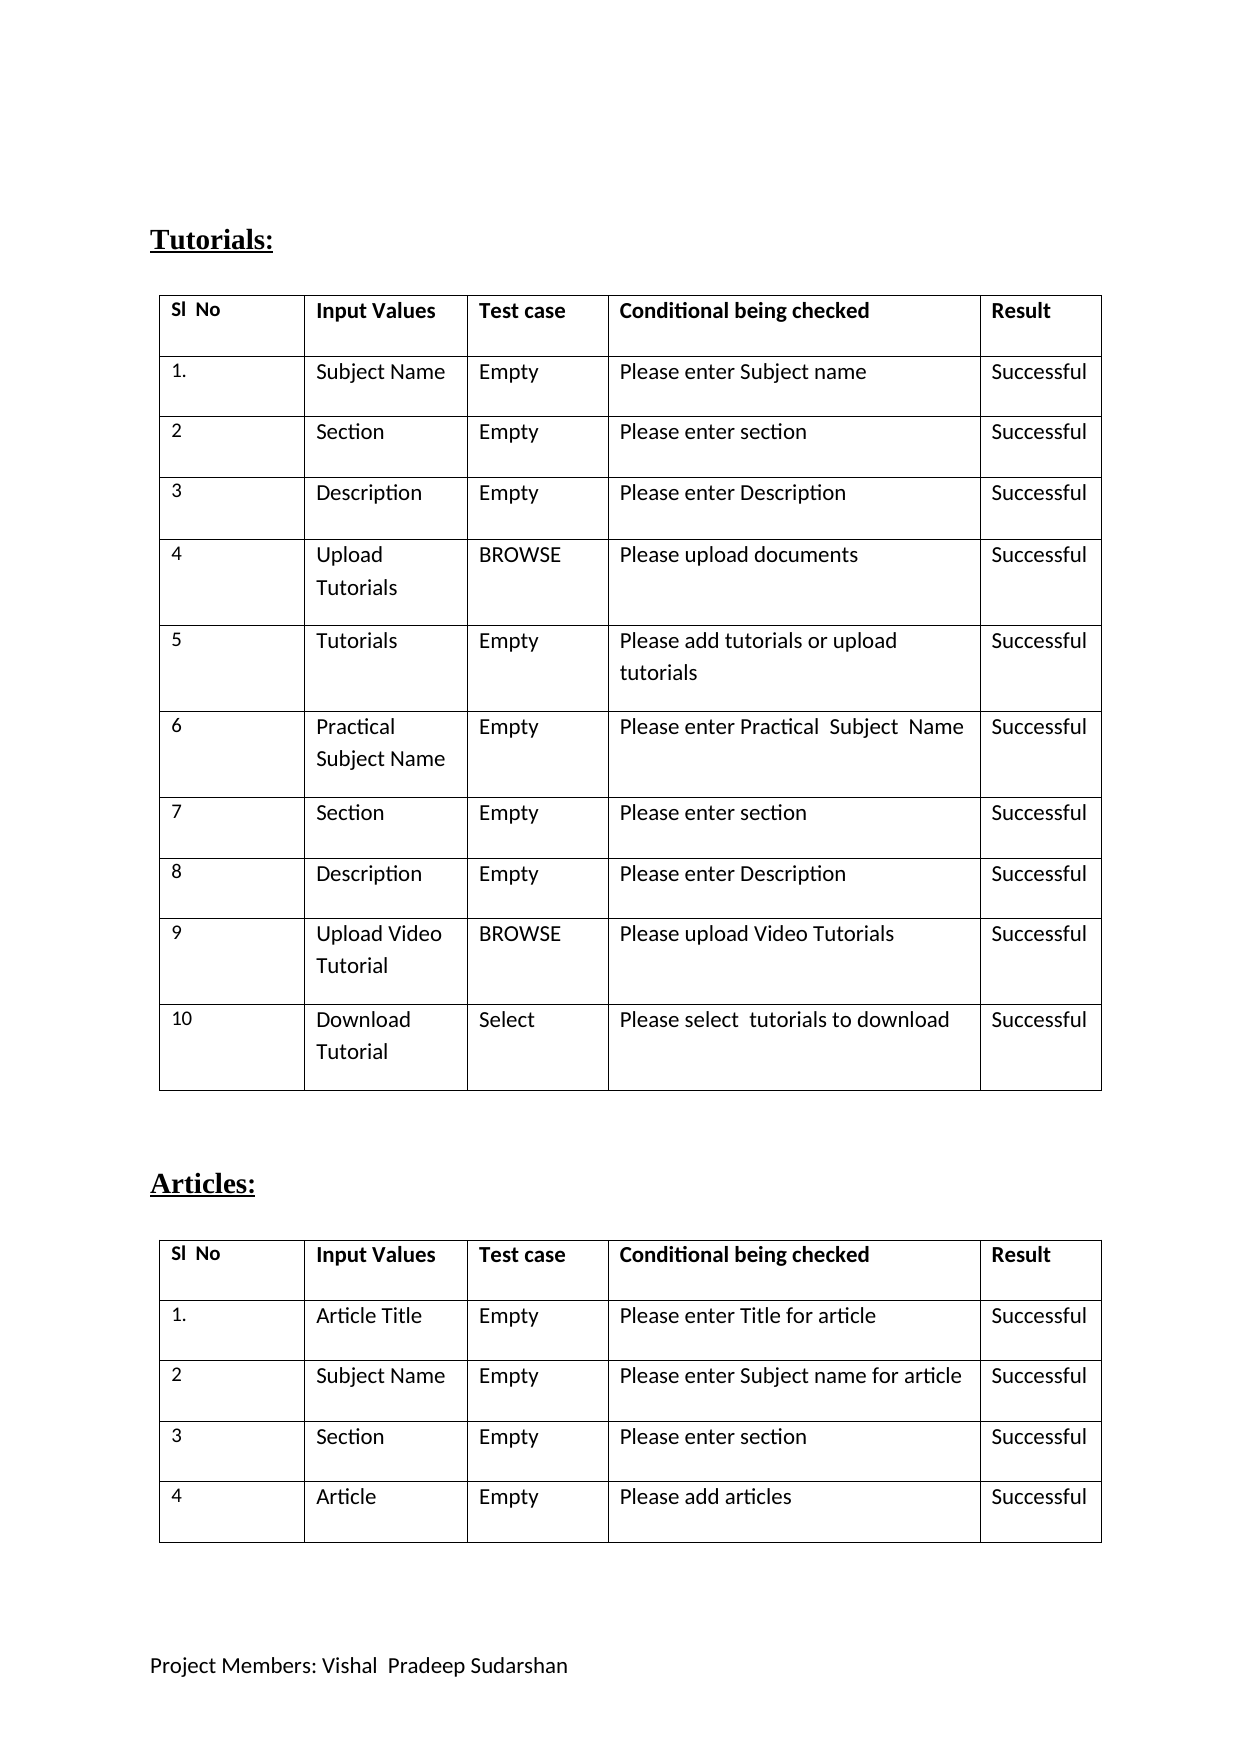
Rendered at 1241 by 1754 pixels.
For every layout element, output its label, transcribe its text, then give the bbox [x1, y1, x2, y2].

table_cell Successful [981, 1005, 1101, 1090]
table_cell Section [305, 1422, 467, 1481]
table_cell Empty [468, 1482, 608, 1542]
table_header Conditional being checked [609, 296, 980, 356]
table_cell 3 [160, 1422, 304, 1481]
table_cell 9 [160, 919, 304, 1004]
table_cell Please enter section [609, 798, 980, 858]
table_cell Empty [468, 1361, 608, 1421]
table_cell Successful [981, 1361, 1101, 1421]
table_cell Successful [981, 1422, 1101, 1481]
table_cell Successful [981, 417, 1101, 477]
table_cell Successful [981, 1301, 1101, 1360]
table_cell Article [305, 1482, 467, 1542]
table_header Test case [468, 1241, 608, 1300]
table_cell 3 [160, 478, 304, 539]
table_cell 6 [160, 712, 304, 797]
table_cell Download Tutorial [305, 1005, 467, 1090]
table_cell Empty [468, 478, 608, 539]
table_cell BROWSE [468, 540, 608, 625]
table_cell Please enter section [609, 417, 980, 477]
table_cell Section [305, 417, 467, 477]
table_cell Please enter Description [609, 478, 980, 539]
table_cell Subject Name [305, 357, 467, 416]
table_cell 1. [160, 357, 304, 416]
table_cell 2 [160, 1361, 304, 1421]
table_cell Upload Tutorials [305, 540, 467, 625]
table_cell Please add articles [609, 1482, 980, 1542]
table_cell Description [305, 478, 467, 539]
table_cell Description [305, 859, 467, 918]
table_cell Successful [981, 1482, 1101, 1542]
table_cell Please enter section [609, 1422, 980, 1481]
table_cell Successful [981, 919, 1101, 1004]
table_cell Empty [468, 1301, 608, 1360]
table_header Conditional being checked [609, 1241, 980, 1300]
table_cell Subject Name [305, 1361, 467, 1421]
table_cell 2 [160, 417, 304, 477]
table_cell Please upload documents [609, 540, 980, 625]
table_header Input Values [305, 296, 467, 356]
table_cell Select [468, 1005, 608, 1090]
table_cell Article Title [305, 1301, 467, 1360]
table_cell Successful [981, 540, 1101, 625]
table_cell Successful [981, 712, 1101, 797]
table_cell Successful [981, 626, 1101, 711]
table_header Input Values [305, 1241, 467, 1300]
table_cell 4 [160, 1482, 304, 1542]
table_header Test case [468, 296, 608, 356]
table_cell Practical Subject Name [305, 712, 467, 797]
table_cell Empty [468, 417, 608, 477]
table_cell Empty [468, 859, 608, 918]
table_cell 10 [160, 1005, 304, 1090]
table_cell 1. [160, 1301, 304, 1360]
table_cell Please enter Title for article [609, 1301, 980, 1360]
table_cell Empty [468, 357, 608, 416]
table_cell Please enter Subject name [609, 357, 980, 416]
table_cell Section [305, 798, 467, 858]
table_cell Successful [981, 357, 1101, 416]
table_cell Empty [468, 626, 608, 711]
table_cell Successful [981, 859, 1101, 918]
table_cell Please enter Subject name for article [609, 1361, 980, 1421]
table_cell Please enter Description [609, 859, 980, 918]
table_cell Please add tutorials or upload tutorials [609, 626, 980, 711]
table_cell Empty [468, 1422, 608, 1481]
table_cell Empty [468, 712, 608, 797]
table_cell Upload Video Tutorial [305, 919, 467, 1004]
table_cell BROWSE [468, 919, 608, 1004]
table_header Sl No [160, 296, 304, 356]
table_header Result [981, 296, 1101, 356]
table_cell 7 [160, 798, 304, 858]
table_cell 4 [160, 540, 304, 625]
table_cell Tutorials [305, 626, 467, 711]
table_cell Successful [981, 478, 1101, 539]
table_cell Please upload Video Tutorials [609, 919, 980, 1004]
table_cell Successful [981, 798, 1101, 858]
table_cell 5 [160, 626, 304, 711]
table_cell Please select tutorials to download [609, 1005, 980, 1090]
table_cell Please enter Practical Subject Name [609, 712, 980, 797]
table_header Sl No [160, 1241, 304, 1300]
table_header Result [981, 1241, 1101, 1300]
text Articles: [150, 1165, 1019, 1201]
text Tutorials: [150, 221, 1019, 257]
table_cell 8 [160, 859, 304, 918]
table_cell Empty [468, 798, 608, 858]
